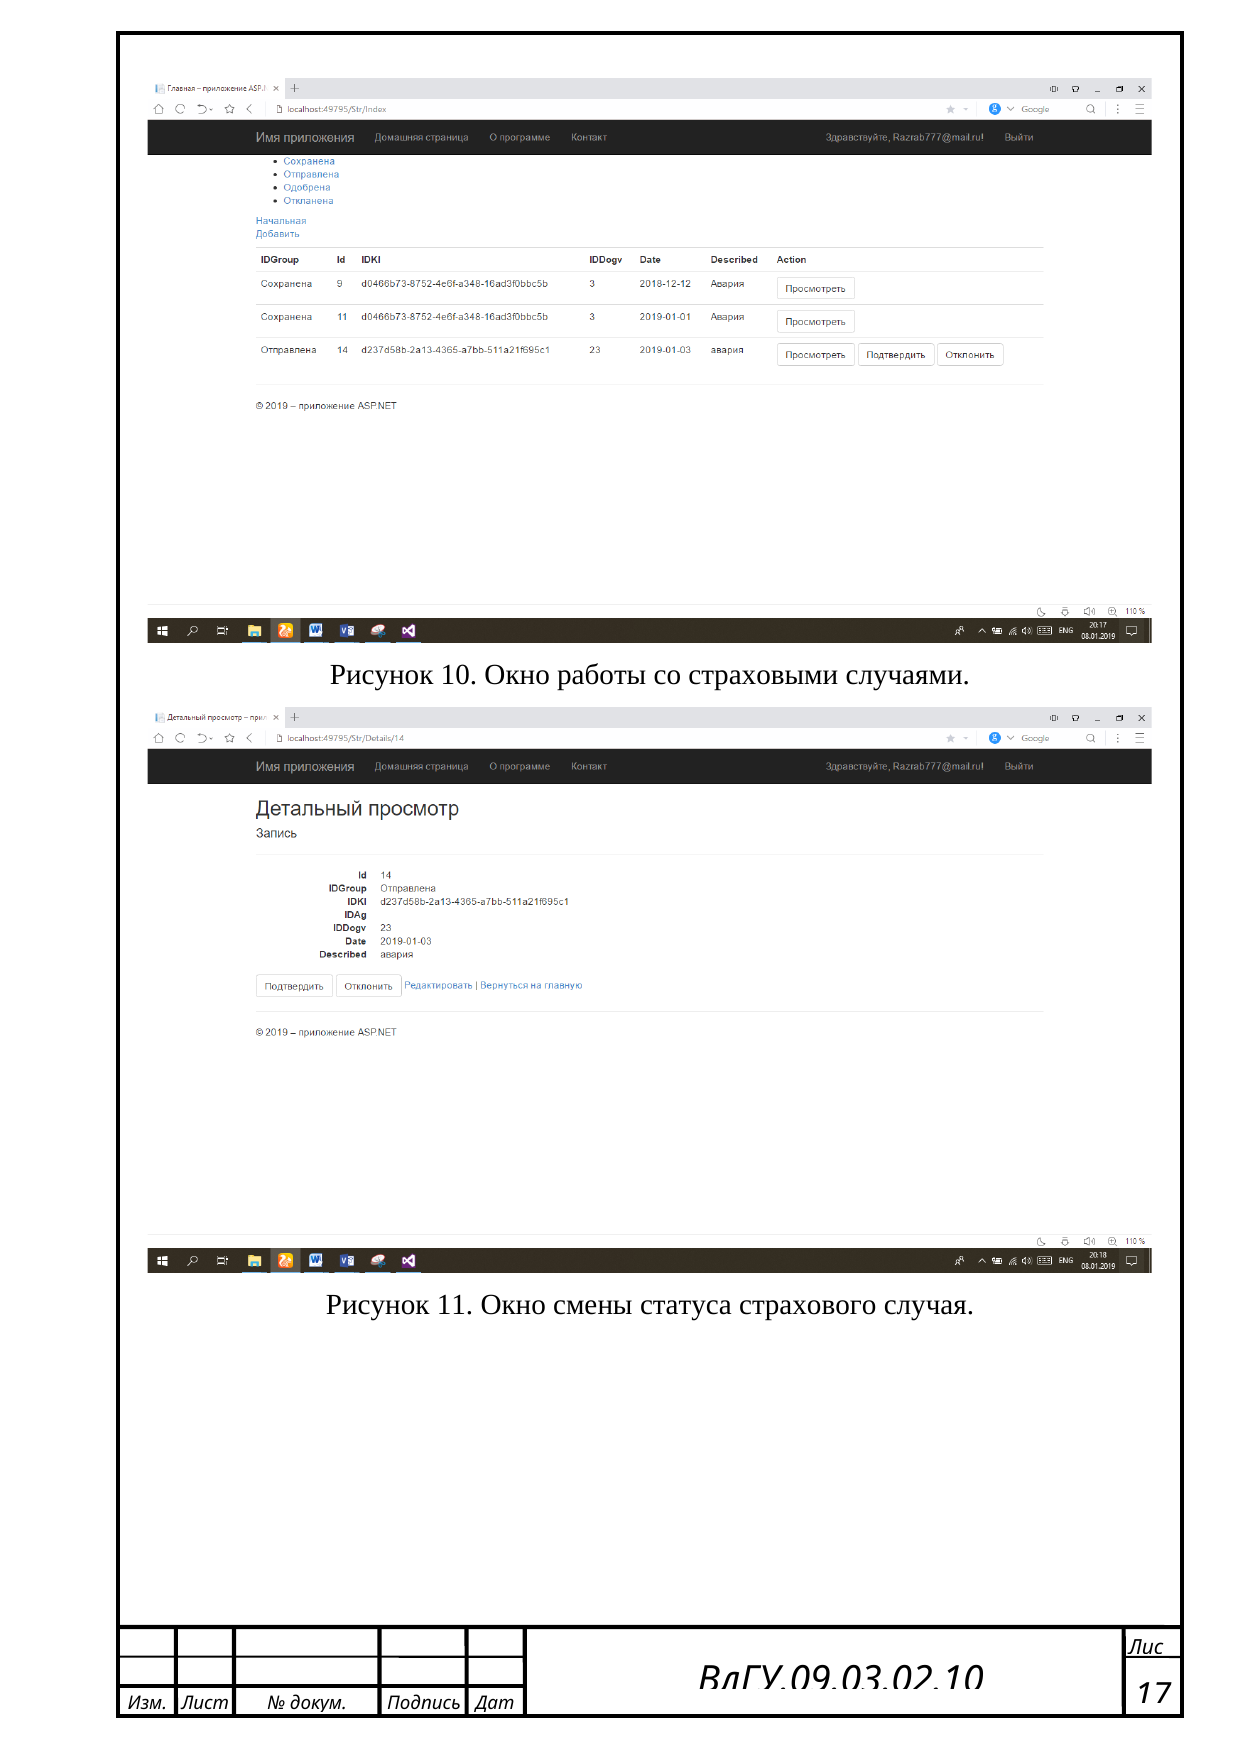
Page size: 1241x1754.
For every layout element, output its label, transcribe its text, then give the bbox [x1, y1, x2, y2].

picture [147, 78, 1152, 643]
text Рисунок 11. Окно смены статуса страхового случая. [148, 1287, 1152, 1320]
picture [147, 707, 1152, 1273]
text Рисунок 10. Окно работы со страховыми случаями. [148, 657, 1152, 691]
